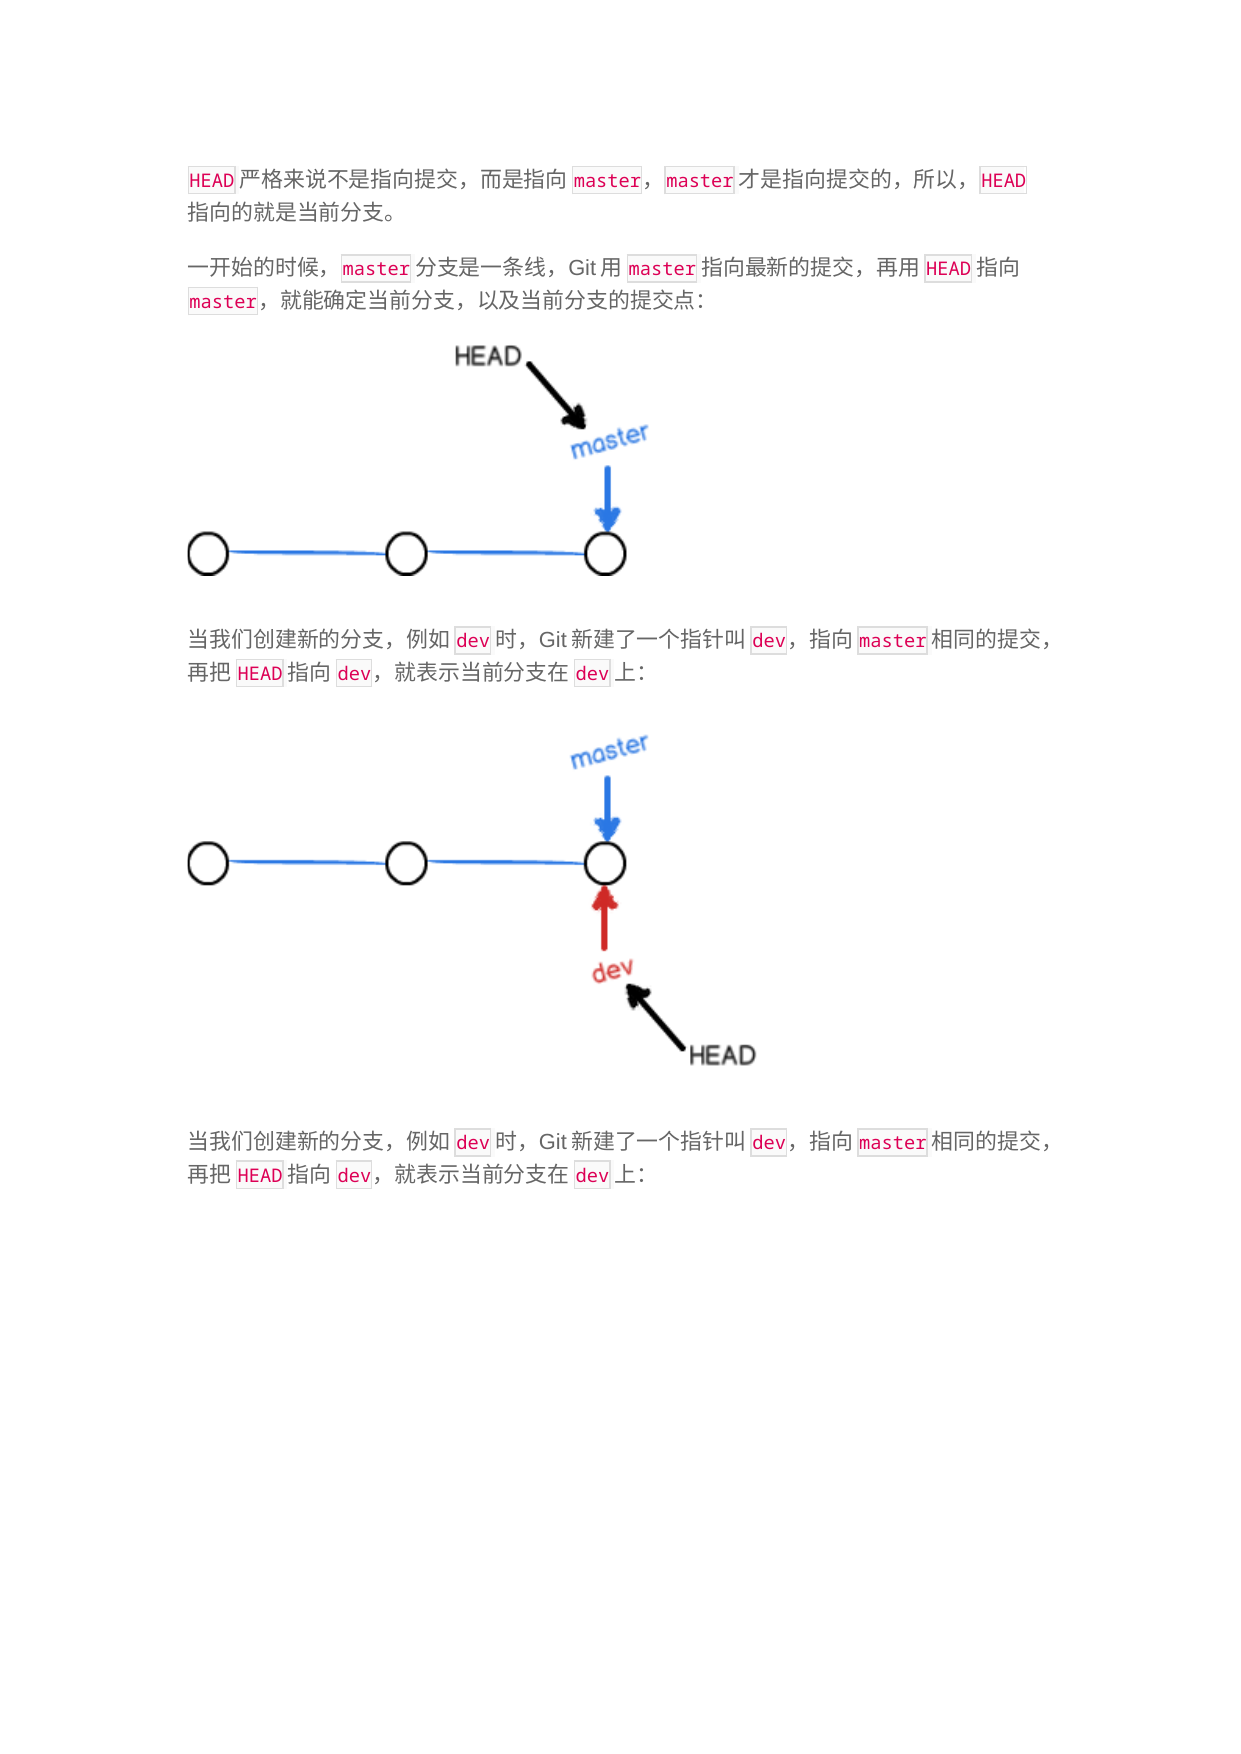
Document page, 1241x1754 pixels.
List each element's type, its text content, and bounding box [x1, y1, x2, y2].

picture [187, 710, 761, 1075]
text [187, 162, 1053, 227]
text 当我们创建新的分支，例如dev时，Git新建了一个指针叫dev，指向master相同的提交，再把HEAD指向dev，就表示当前分支在dev上： [187, 622, 1053, 687]
text 一开始的时候，master分支是一条线，Git用master指向最新的提交，再用HEAD指向master，就能确定当前分支，以及当前分支的提交点： [187, 250, 1053, 315]
picture [187, 338, 658, 576]
text 当我们创建新的分支，例如dev时，Git新建了一个指针叫dev，指向master相同的提交，再把HEAD指向dev，就表示当前分支在dev上： [187, 1124, 1053, 1189]
